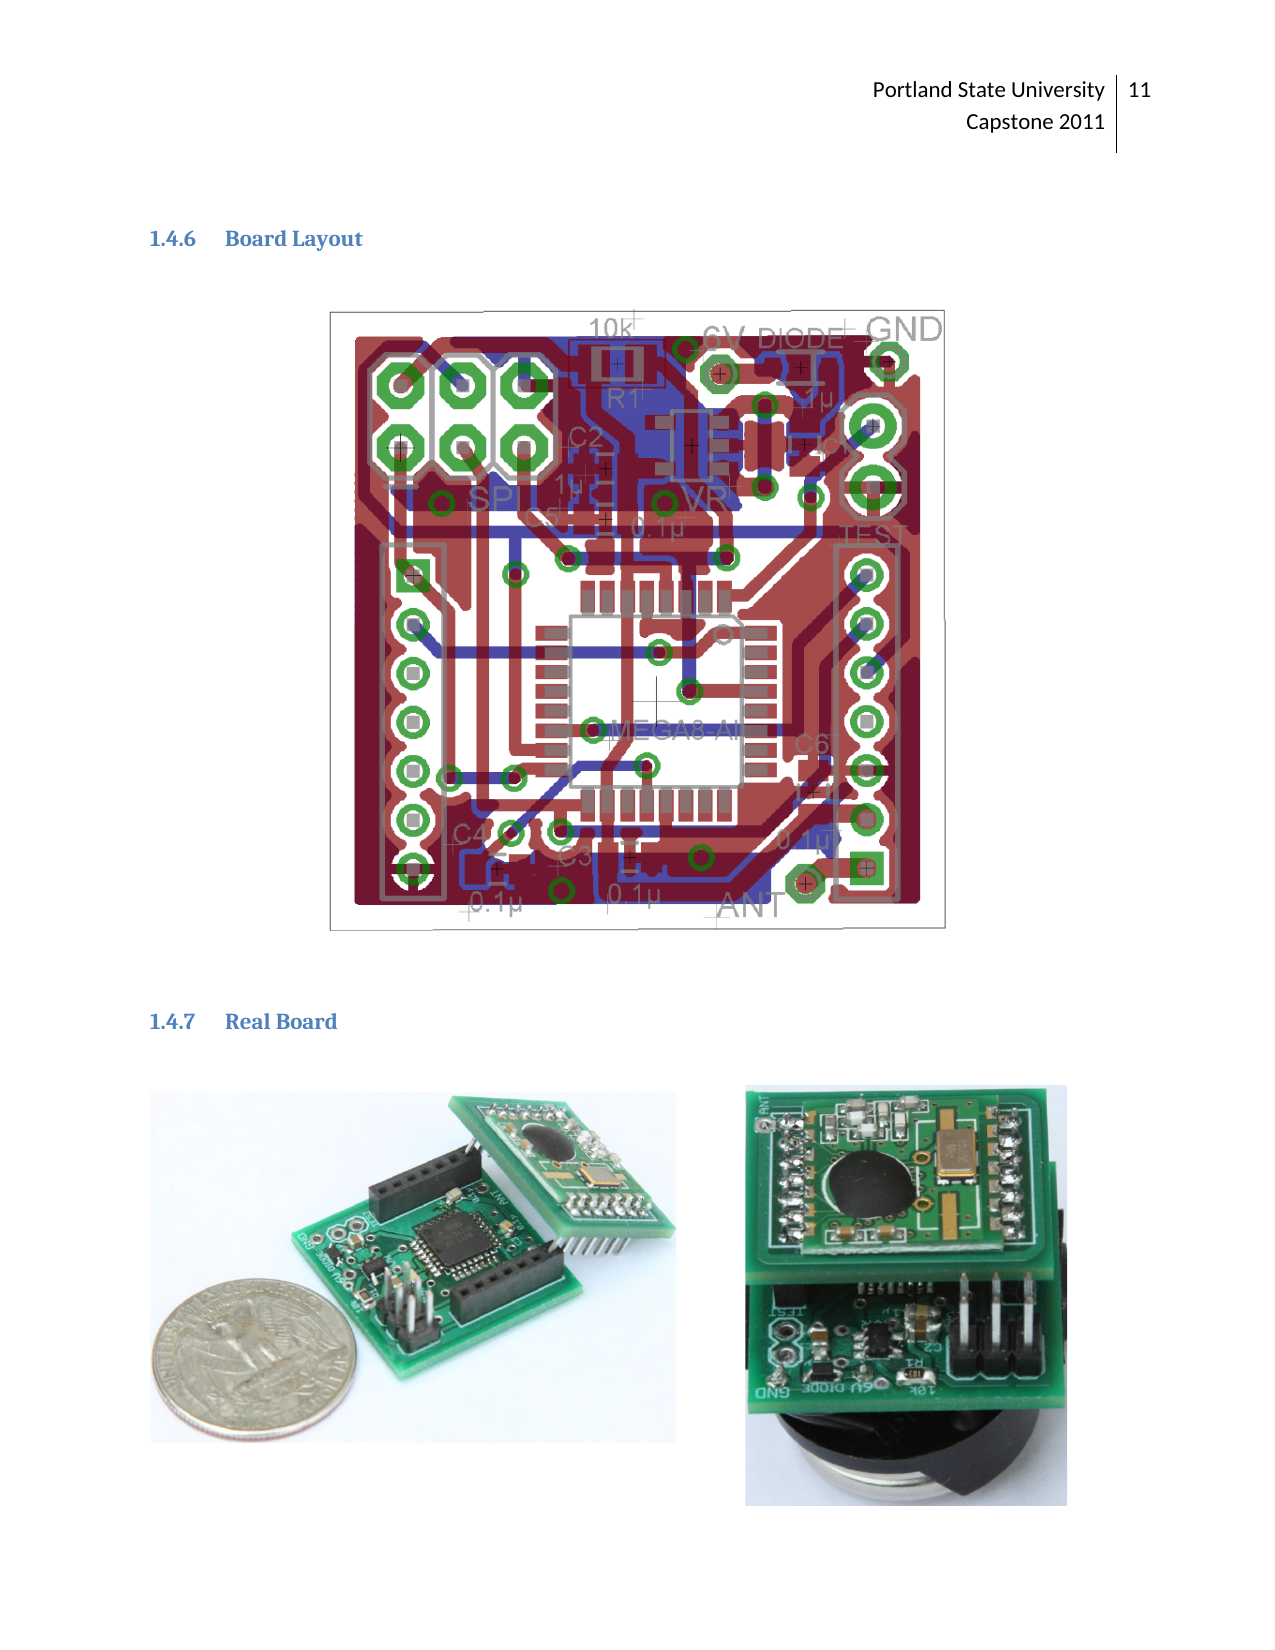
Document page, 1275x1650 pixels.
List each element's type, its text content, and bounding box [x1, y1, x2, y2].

picture [327, 309, 948, 931]
picture [745, 1085, 1068, 1506]
subtitle Real Board [150, 1009, 1125, 1035]
subtitle Board Layout [150, 226, 1125, 252]
picture [150, 1092, 677, 1443]
